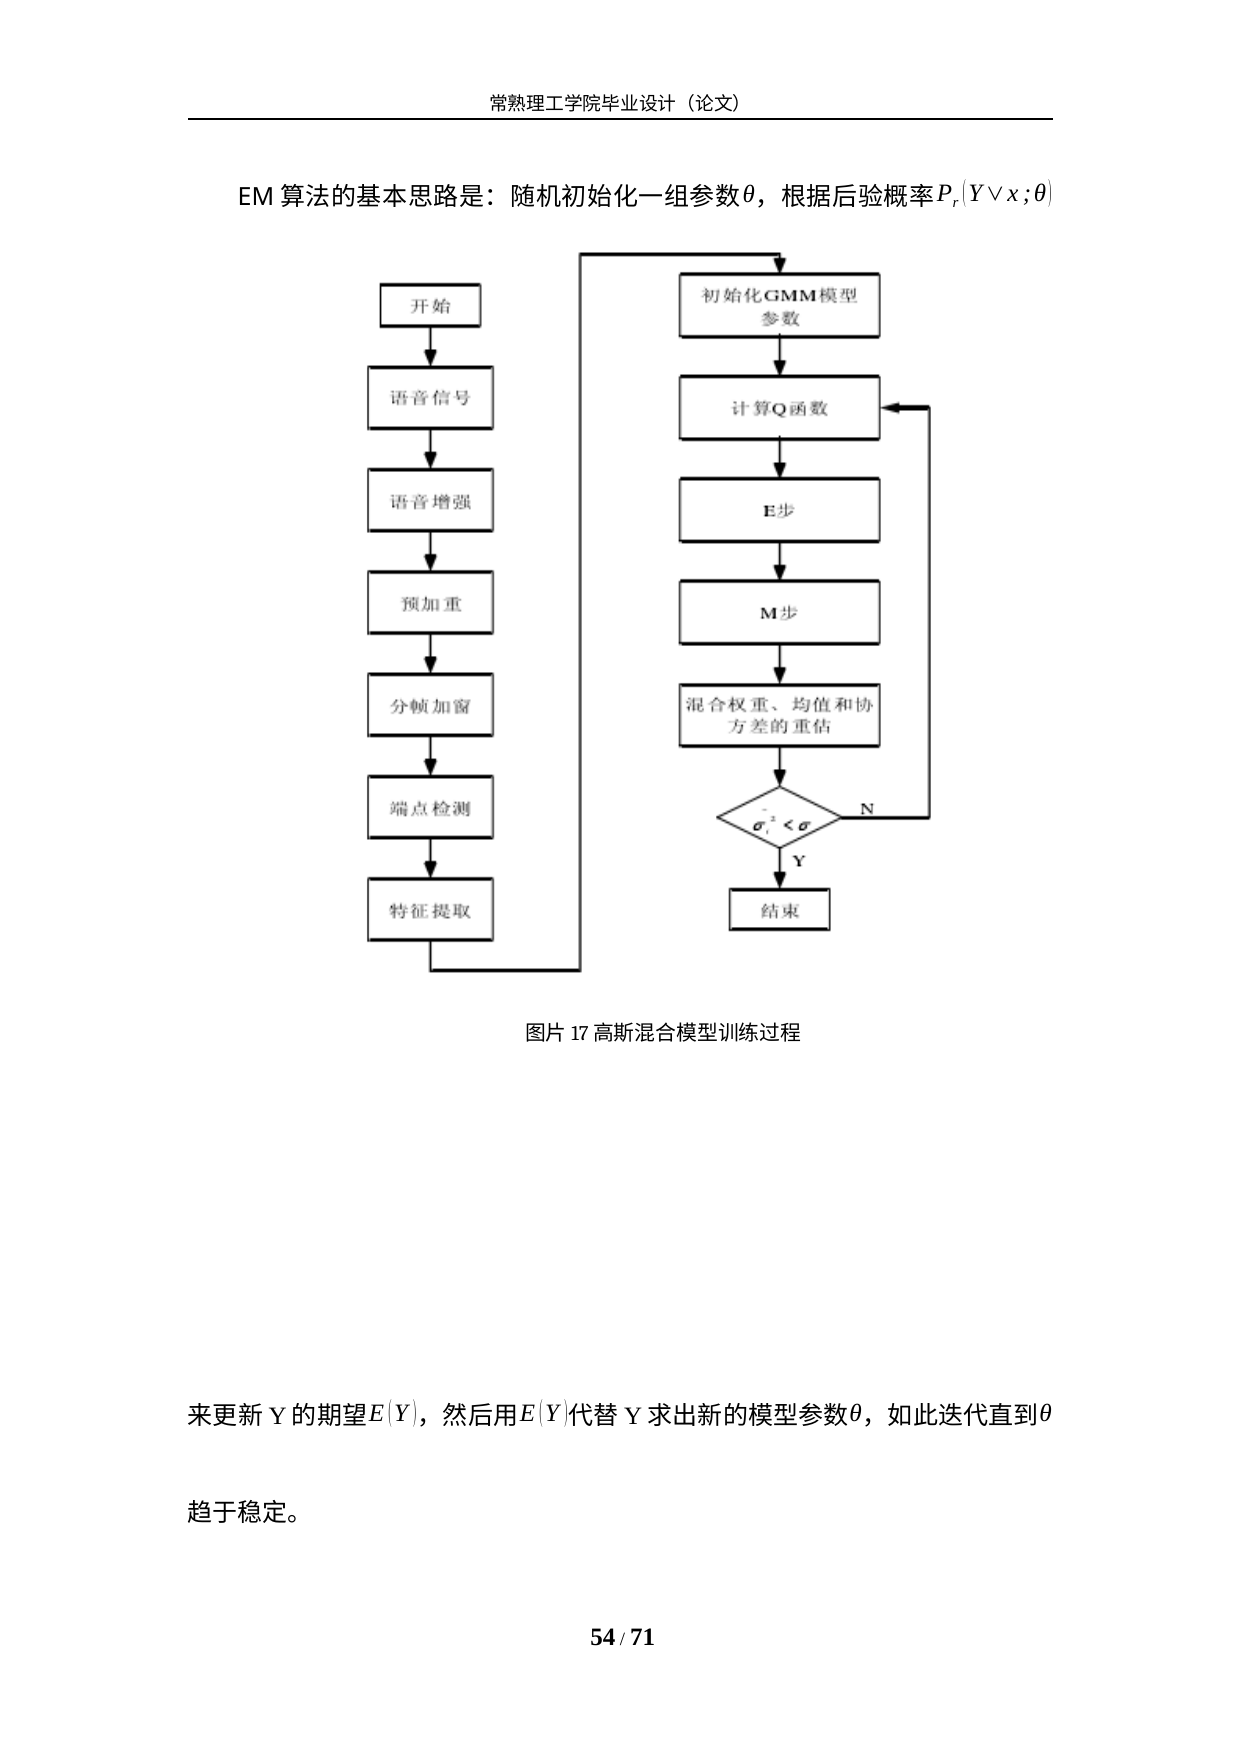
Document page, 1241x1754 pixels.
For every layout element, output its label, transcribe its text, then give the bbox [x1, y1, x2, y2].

picture [319, 235, 967, 996]
